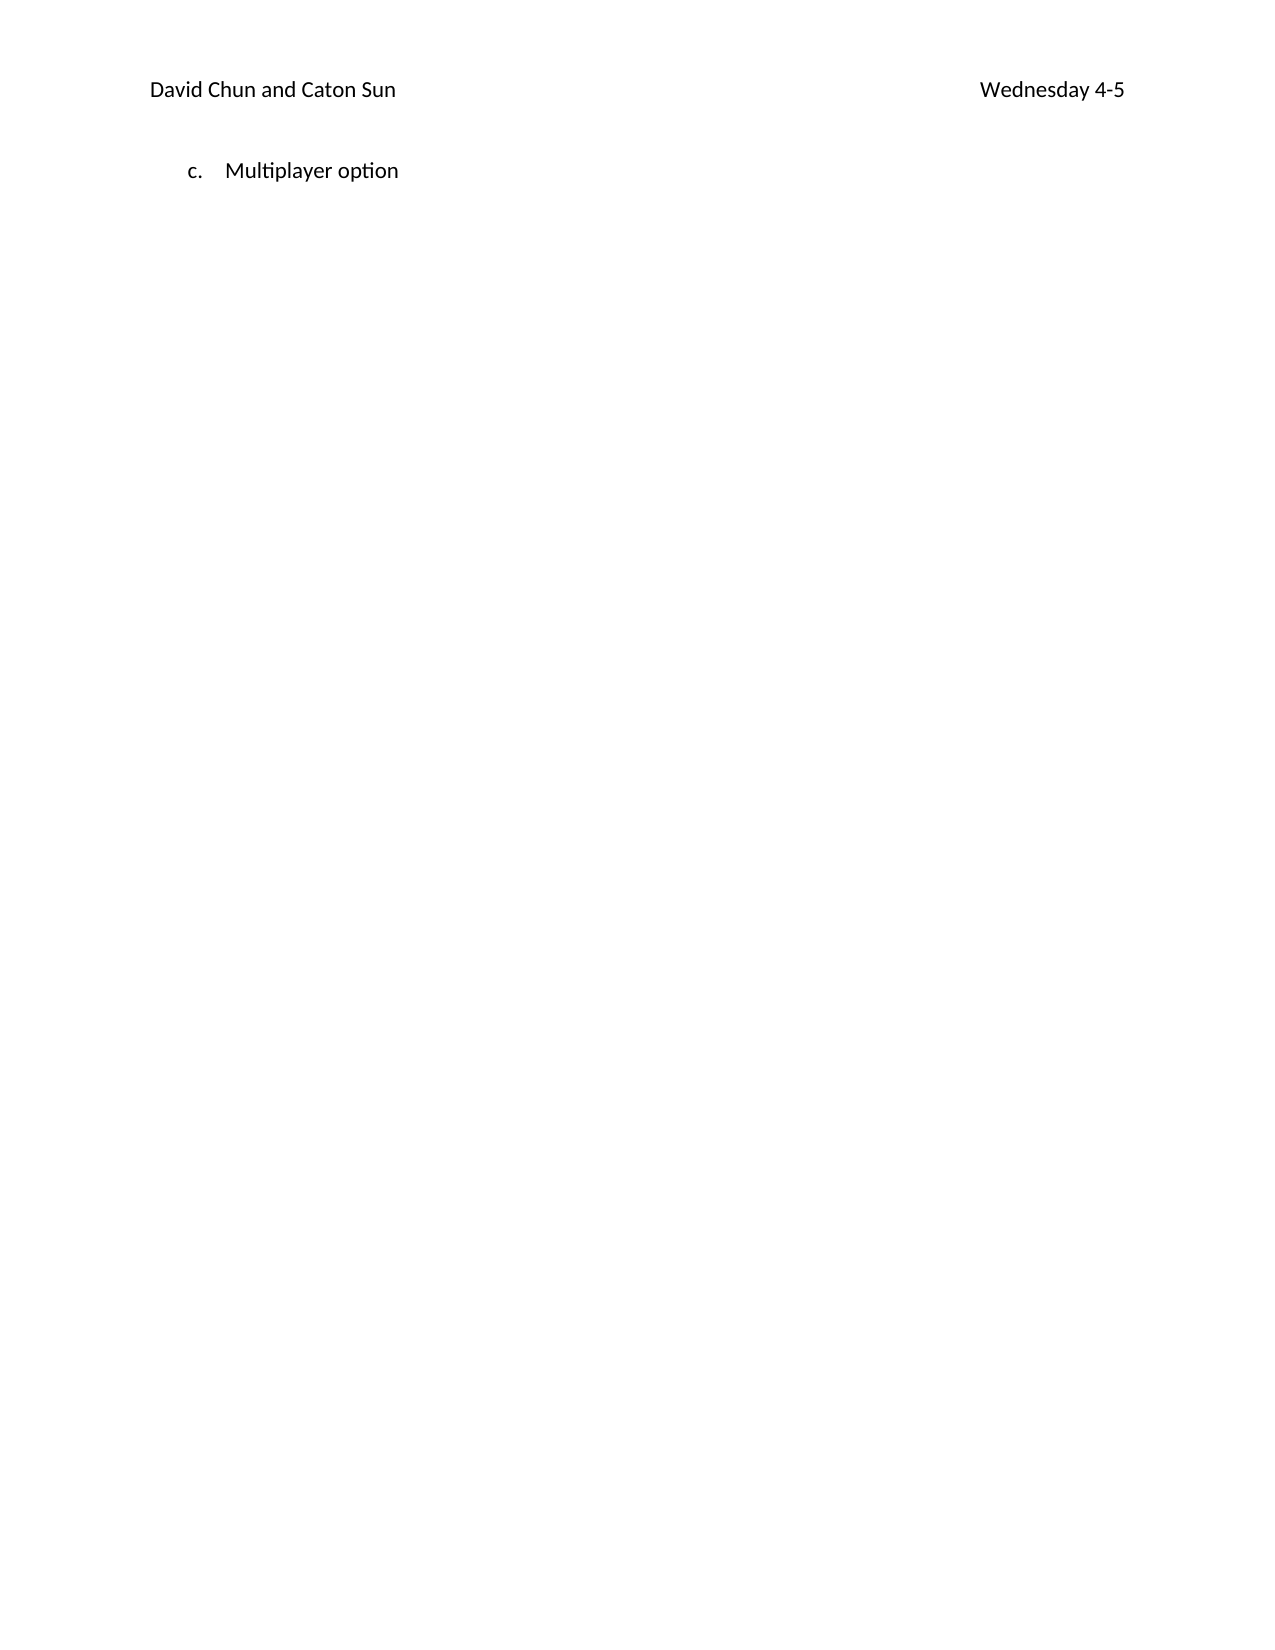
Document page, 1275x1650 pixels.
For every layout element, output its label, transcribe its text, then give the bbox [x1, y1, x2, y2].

list Multiplayer option [187, 150, 1125, 185]
